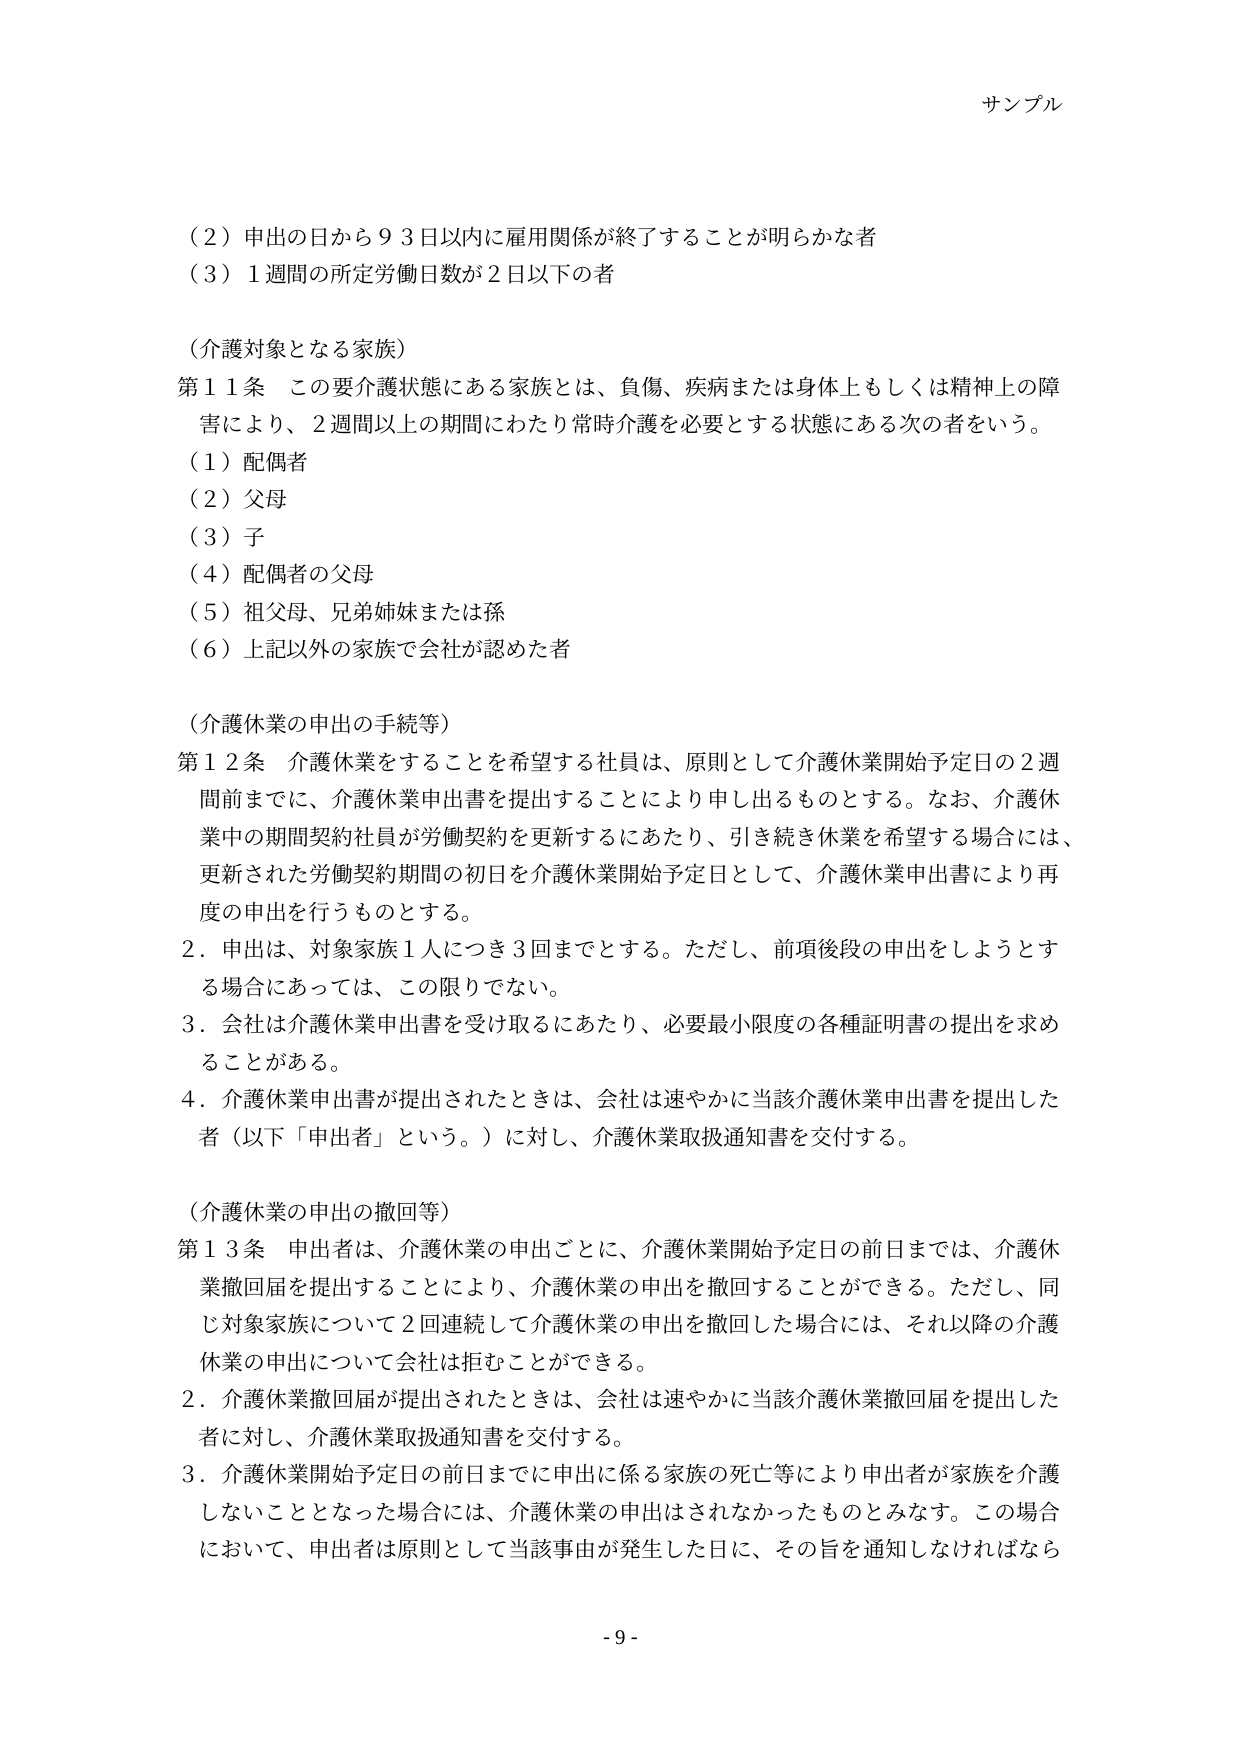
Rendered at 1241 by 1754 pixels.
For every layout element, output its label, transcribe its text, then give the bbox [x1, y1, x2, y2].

text （６）上記以外の家族で会社が認めた者 [177, 629, 1063, 667]
text ３．会社は介護休業申出書を受け取るにあたり、必要最小限度の各種証明書の提出を求めることがある。 [177, 1004, 1063, 1079]
text 第１３条 申出者は、介護休業の申出ごとに、介護休業開始予定日の前日までは、介護休業撤回届を提出することにより、介護休業の申出を撤回することができる。ただし、同じ対象家族について２回連続して介護休業の申出を撤回した場合には、それ以降の介護休業の申出について会社は拒むことができる。 [177, 1229, 1063, 1379]
text 第１２条 介護休業をすることを希望する社員は、原則として介護休業開始予定日の２週間前までに、介護休業申出書を提出することにより申し出るものとする。なお、介護休業中の期間契約社員が労働契約を更新するにあたり、引き続き休業を希望する場合には、更新された労働契約期間の初日を介護休業開始予定日として、介護休業申出書により再度の申出を行うものとする。 [177, 742, 1063, 929]
text 第１１条 この要介護状態にある家族とは、負傷、疾病または身体上もしくは精神上の障害により、２週間以上の期間にわたり常時介護を必要とする状態にある次の者をいう。 [177, 367, 1063, 442]
text （２）父母 [177, 479, 1063, 517]
text （５）祖父母、兄弟姉妹または孫 [177, 592, 1063, 629]
text （介護休業の申出の撤回等） [177, 1192, 1063, 1229]
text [177, 1454, 1063, 1567]
text ２．申出は、対象家族１人につき３回までとする。ただし、前項後段の申出をしようとする場合にあっては、この限りでない。 [177, 929, 1063, 1004]
text ２．介護休業撤回届が提出されたときは、会社は速やかに当該介護休業撤回届を提出した者に対し、介護休業取扱通知書を交付する。 [177, 1379, 1063, 1454]
text （２）申出の日から９３日以内に雇用関係が終了することが明らかな者 [177, 217, 1063, 254]
text （３）子 [177, 517, 1063, 554]
text （３）１週間の所定労働日数が２日以下の者 [177, 254, 1063, 292]
text （１）配偶者 [177, 442, 1063, 479]
text （４）配偶者の父母 [177, 554, 1063, 592]
text （介護休業の申出の手続等） [177, 704, 1063, 742]
text （介護対象となる家族） [177, 329, 1063, 367]
text ４．介護休業申出書が提出されたときは、会社は速やかに当該介護休業申出書を提出した者（以下「申出者」という。）に対し、介護休業取扱通知書を交付する。 [177, 1079, 1063, 1154]
